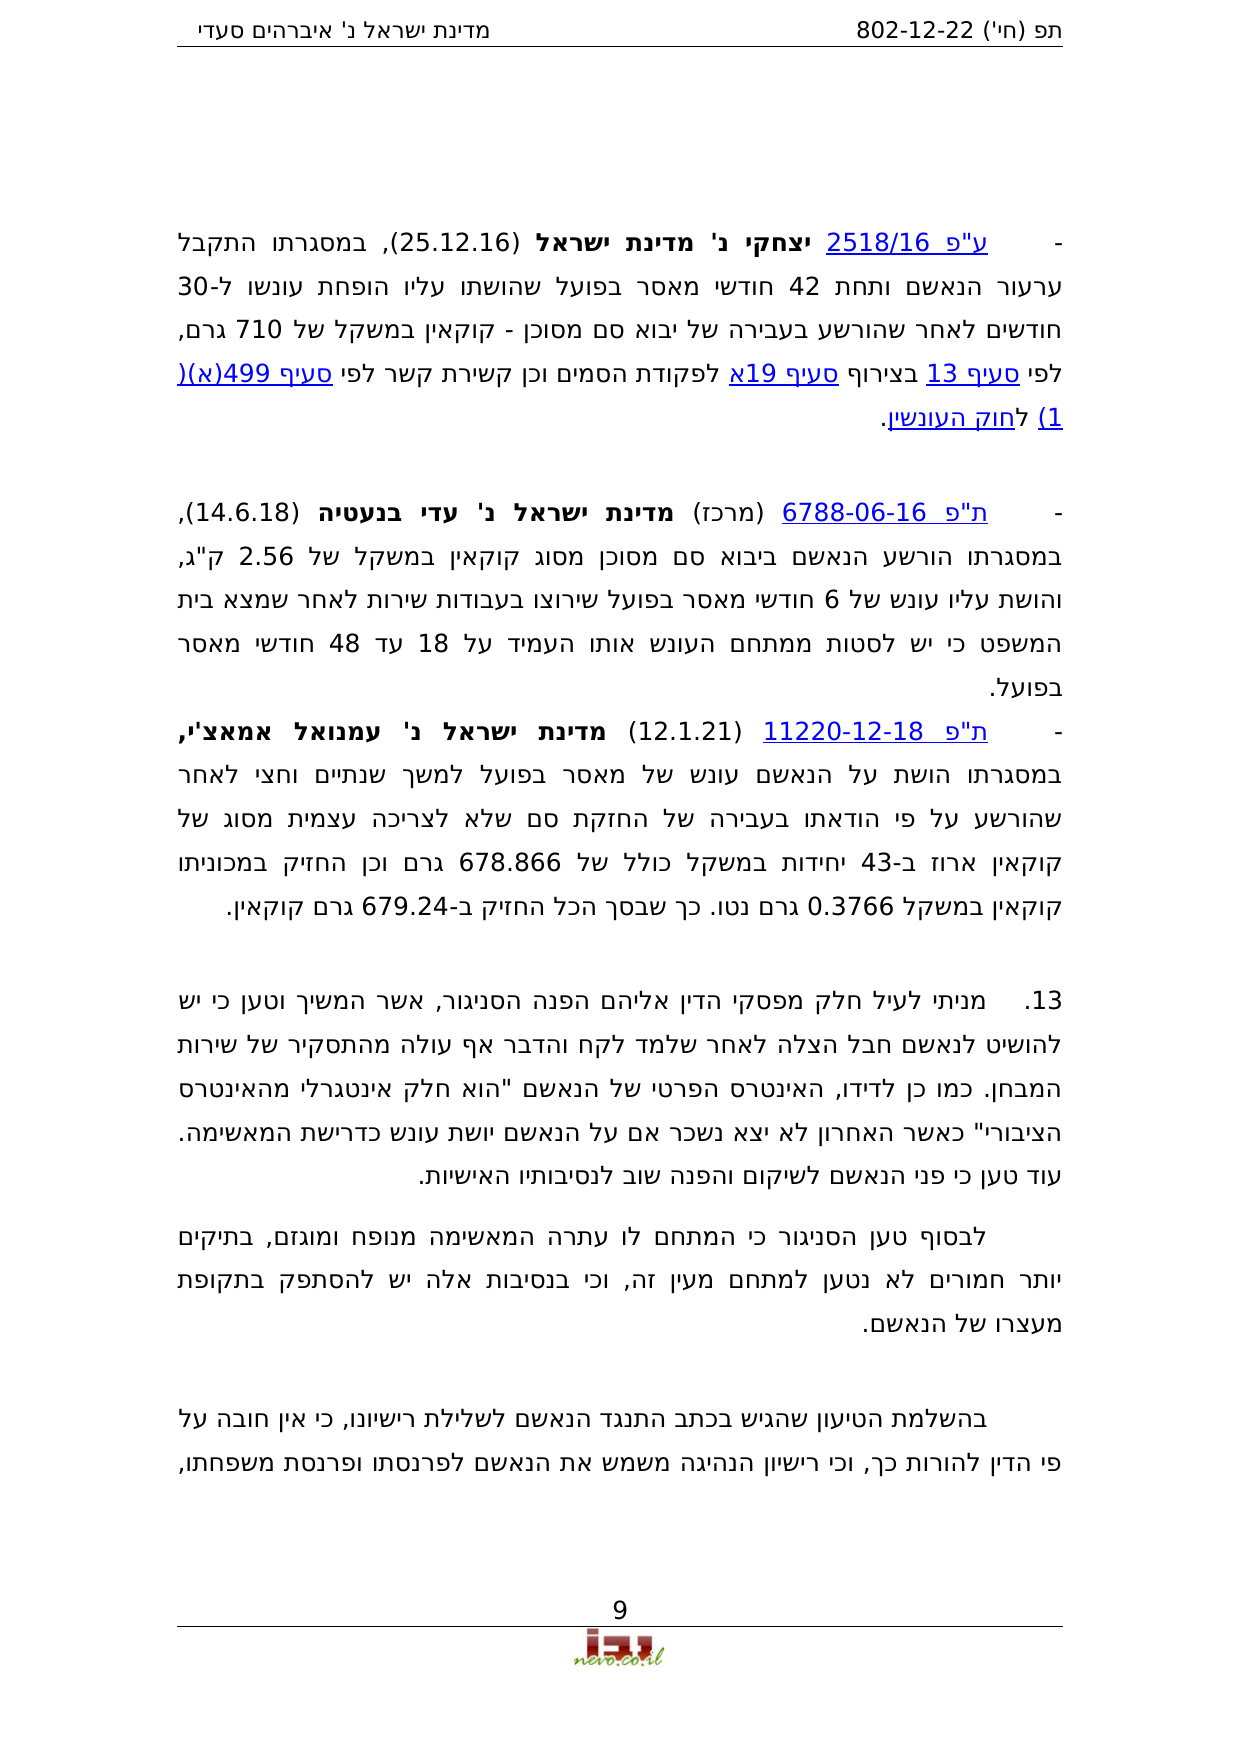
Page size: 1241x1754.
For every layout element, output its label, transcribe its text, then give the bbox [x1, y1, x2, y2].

list 13. מניתי לעיל חלק מפסקי הדין אליהם הפנה הסניגור, אשר המשיך וטען כי יש להושיט לנאשם חבל הצלה לאחר שלמד לקח והדבר אף עולה מהתסקיר של שירות המבחן. כמו כן לדידו, האינטרס הפרטי של הנאשם "הוא חלק אינטגרלי מהאינטרס הציבורי" כאשר האחרון לא יצא נשכר אם על הנאשם יושת עונש כדרישת המאשימה. עוד טען כי פני הנאשם לשיקום והפנה שוב לנסיבותיו האישיות. [177, 987, 1063, 1191]
text - ע"פ 2518/16 יצחקי נ' מדינת ישראל (25.12.16), במסגרתו התקבל ערעור הנאשם ותחת 42 חודשי מאסר בפועל שהושתו עליו הופחת עונשו ל-30 חודשים לאחר שהורשע בעבירה של יבוא סם מסוכן - קוקאין במשקל של 710 גרם, לפי סעיף 13 בצירוף סעיף 19א לפקודת הסמים וכן קשירת קשר לפי סעיף 499(א)(1) לחוק העונשין. [177, 228, 1063, 432]
text - ת"פ 6788-06-16 (מרכז) מדינת ישראל נ' עדי בנעטיה (14.6.18), במסגרתו הורשע הנאשם ביבוא סם מסוכן מסוג קוקאין במשקל של 2.56 ק"ג, והושת עליו עונש של 6 חודשי מאסר בפועל שירוצו בעבודות שירות לאחר שמצא בית המשפט כי יש לסטות ממתחם העונש אותו העמיד על 18 עד 48 חודשי מאסר בפועל. [177, 498, 1063, 702]
text לבסוף טען הסניגור כי המתחם לו עתרה המאשימה מנופח ומוגזם, בתיקים יותר חמורים לא נטען למתחם מעין זה, וכי בנסיבות אלה יש להסתפק בתקופת מעצרו של הנאשם. [177, 1222, 1063, 1339]
picture [574, 1628, 666, 1667]
text - ת"פ 11220-12-18 (12.1.21) מדינת ישראל נ' עמנואל אמאצ'י, במסגרתו הושת על הנאשם עונש של מאסר בפועל למשך שנתיים וחצי לאחר שהורשע על פי הודאתו בעבירה של החזקת סם שלא לצריכה עצמית מסוג של קוקאין ארוז ב-43 יחידות במשקל כולל של 678.866 גרם וכן החזיק במכוניתו קוקאין במשקל 0.3766 גרם נטו. כך שבסך הכל החזיק ב-679.24 גרם קוקאין. [177, 717, 1063, 921]
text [177, 1404, 1063, 1477]
